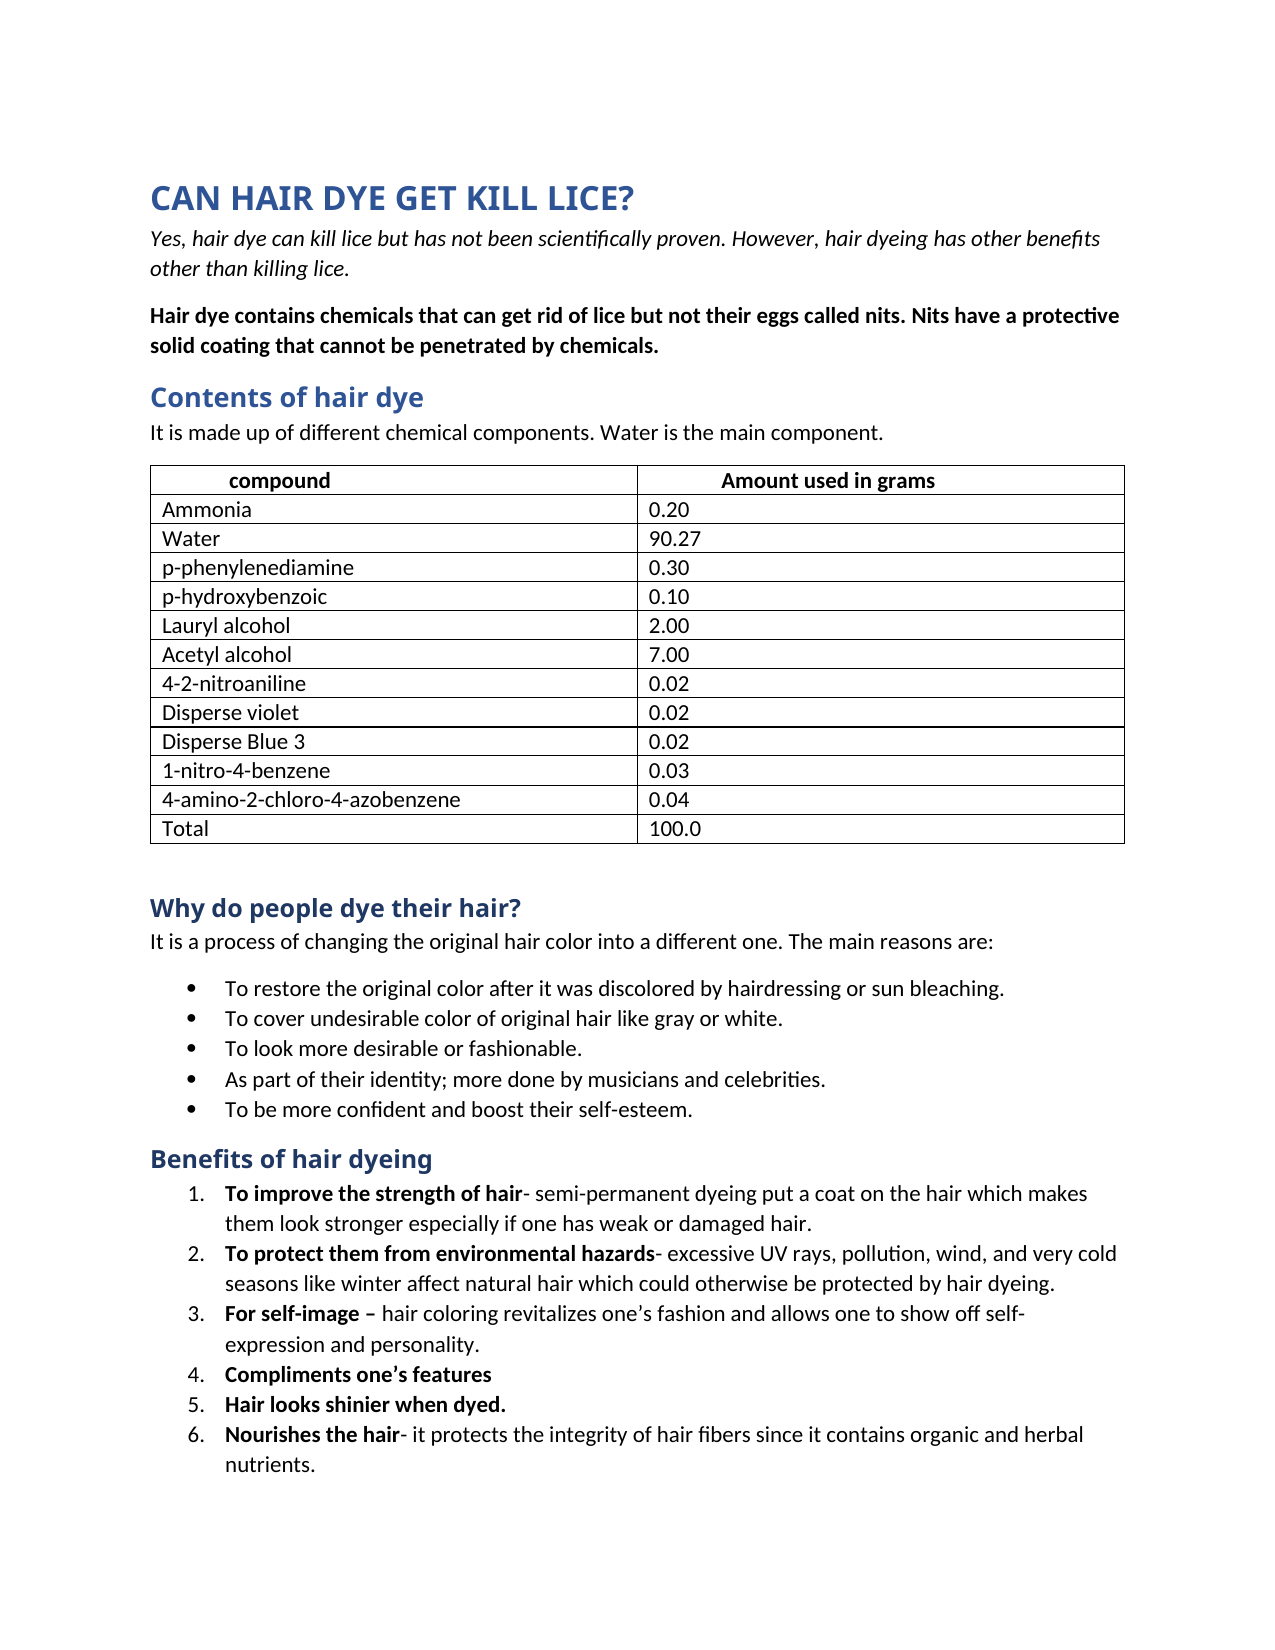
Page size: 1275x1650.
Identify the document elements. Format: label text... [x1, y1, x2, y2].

table_cell p-hydroxybenzoic [151, 582, 637, 610]
table_cell 0.02 [638, 698, 1124, 726]
list To improve the strength of hair- semi-permanent dyeing put a coat on the hair which makes them look stronger especially if one has weak or damaged hair. [187, 1179, 1125, 1237]
list To cover undesirable color of original hair like gray or white. [187, 1004, 1125, 1032]
list Compliments one’s features [187, 1360, 1125, 1388]
table_cell Lauryl alcohol [151, 611, 637, 639]
list To restore the original color after it was discolored by hairdressing or sun bleaching. [187, 974, 1125, 1002]
list To protect them from environmental hazards- excessive UV rays, pollution, wind, and very cold seasons like winter affect natural hair which could otherwise be protected by hair dyeing. [187, 1239, 1125, 1297]
table_header compound [151, 466, 637, 494]
table_cell Ammonia [151, 495, 637, 523]
table_cell Acetyl alcohol [151, 640, 637, 668]
table_cell Water [151, 524, 637, 552]
table_cell 1-nitro-4-benzene [151, 756, 637, 784]
table_cell Disperse violet [151, 698, 637, 726]
text Hair dye contains chemicals that can get rid of lice but not their eggs called nits. Nits have a protective solid coating that cannot be penetrated by chemicals. [150, 301, 1125, 359]
list Nourishes the hair- it protects the integrity of hair fibers since it contains organic and herbal nutrients. [187, 1420, 1125, 1478]
table_cell p-phenylenediamine [151, 553, 637, 581]
table_cell 0.02 [638, 669, 1124, 697]
table_cell 0.10 [638, 582, 1124, 610]
table_cell 0.03 [638, 756, 1124, 784]
table_cell 4-2-nitroaniline [151, 669, 637, 697]
table_cell 0.02 [638, 728, 1124, 755]
subtitle Benefits of hair dyeing [150, 1142, 1125, 1176]
table_cell 0.30 [638, 553, 1124, 581]
list Hair looks shinier when dyed. [187, 1390, 1125, 1418]
table_cell 0.20 [638, 495, 1124, 523]
subtitle Why do people dye their hair? [150, 891, 1125, 924]
subtitle CAN HAIR DYE GET KILL LICE? [150, 175, 1125, 220]
list To be more confident and boost their self-esteem. [187, 1095, 1125, 1123]
text It is made up of different chemical components. Water is the main component. [150, 418, 1125, 446]
table_cell 0.04 [638, 786, 1124, 813]
list To look more desirable or fashionable. [187, 1034, 1125, 1063]
table_cell 100.0 [638, 815, 1124, 843]
table_header Amount used in grams [638, 466, 1124, 494]
list For self-image – hair coloring revitalizes one’s fashion and allows one to show off self-expression and personality. [187, 1299, 1125, 1358]
list As part of their identity; more done by musicians and celebrities. [187, 1065, 1125, 1093]
table_cell 90.27 [638, 524, 1124, 552]
table_cell 4-amino-2-chloro-4-azobenzene [151, 786, 637, 813]
subtitle Contents of hair dye [150, 378, 1125, 415]
text Yes, hair dye can kill lice but has not been scientifically proven. However, hair dyeing has other benefits other than killing lice. [150, 224, 1125, 282]
table_cell 7.00 [638, 640, 1124, 668]
table_cell Total [151, 815, 637, 843]
table_cell Disperse Blue 3 [151, 728, 637, 755]
text It is a process of changing the original hair color into a different one. The main reasons are: [150, 927, 1125, 955]
table_cell 2.00 [638, 611, 1124, 639]
